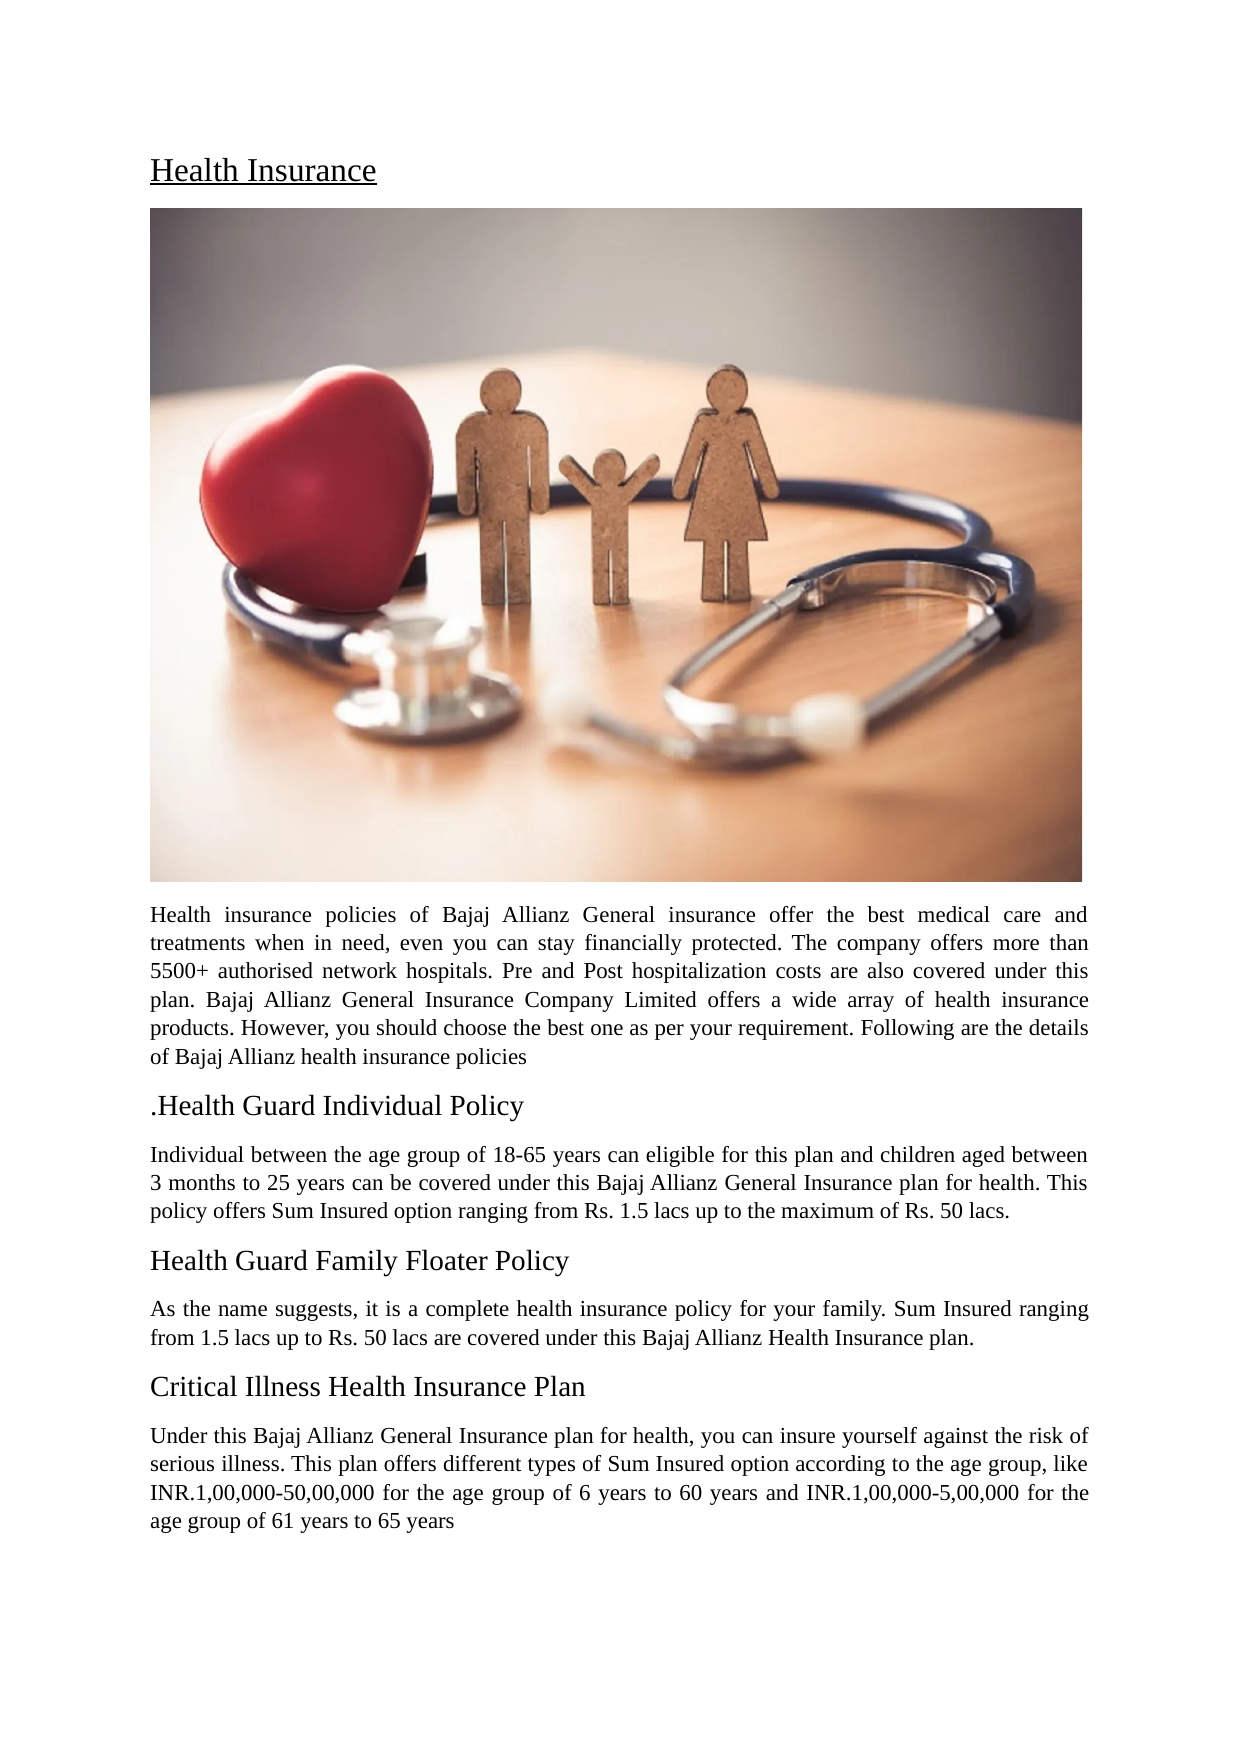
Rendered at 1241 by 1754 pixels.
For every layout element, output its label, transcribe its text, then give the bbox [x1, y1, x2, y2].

text Under this Bajaj Allianz General Insurance plan for health, you can insure yourself against the risk of serious illness. This plan offers different types of Sum Insured option according to the age group, like INR.1,00,000-50,00,000 for the age group of 6 years to 60 years and INR.1,00,000-5,00,000 for the age group of 61 years to 65 years [150, 1422, 1090, 1533]
text Health insurance policies of Bajaj Allianz General insurance offer the best medical care and treatments when in need, even you can stay financially protected. The company offers more than 5500+ authorised network hospitals. Pre and Post hospitalization costs are also covered under this plan. Bajaj Allianz General Insurance Company Limited offers a wide array of health insurance products. However, you should choose the best one as per your requirement. Following are the details of Bajaj Allianz health insurance policies [150, 901, 1090, 1069]
text Critical Illness Health Insurance Plan [150, 1369, 1090, 1403]
text Individual between the age group of 18-65 years can eligible for this plan and children aged between 3 months to 25 years can be covered under this Bajaj Allianz General Insurance plan for health. This policy offers Sum Insured option ranging from Rs. 1.5 lacs up to the maximum of Rs. 50 lacs. [150, 1141, 1090, 1224]
text Health Insurance [150, 150, 1090, 188]
picture [150, 208, 1083, 882]
text Health Guard Family Floater Policy [150, 1243, 1090, 1276]
text .Health Guard Individual Policy [150, 1088, 1090, 1121]
text As the name suggests, it is a complete health insurance policy for your family. Sum Insured ranging from 1.5 lacs up to Rs. 50 lacs are covered under this Bajaj Allianz Health Insurance plan. [150, 1296, 1090, 1350]
